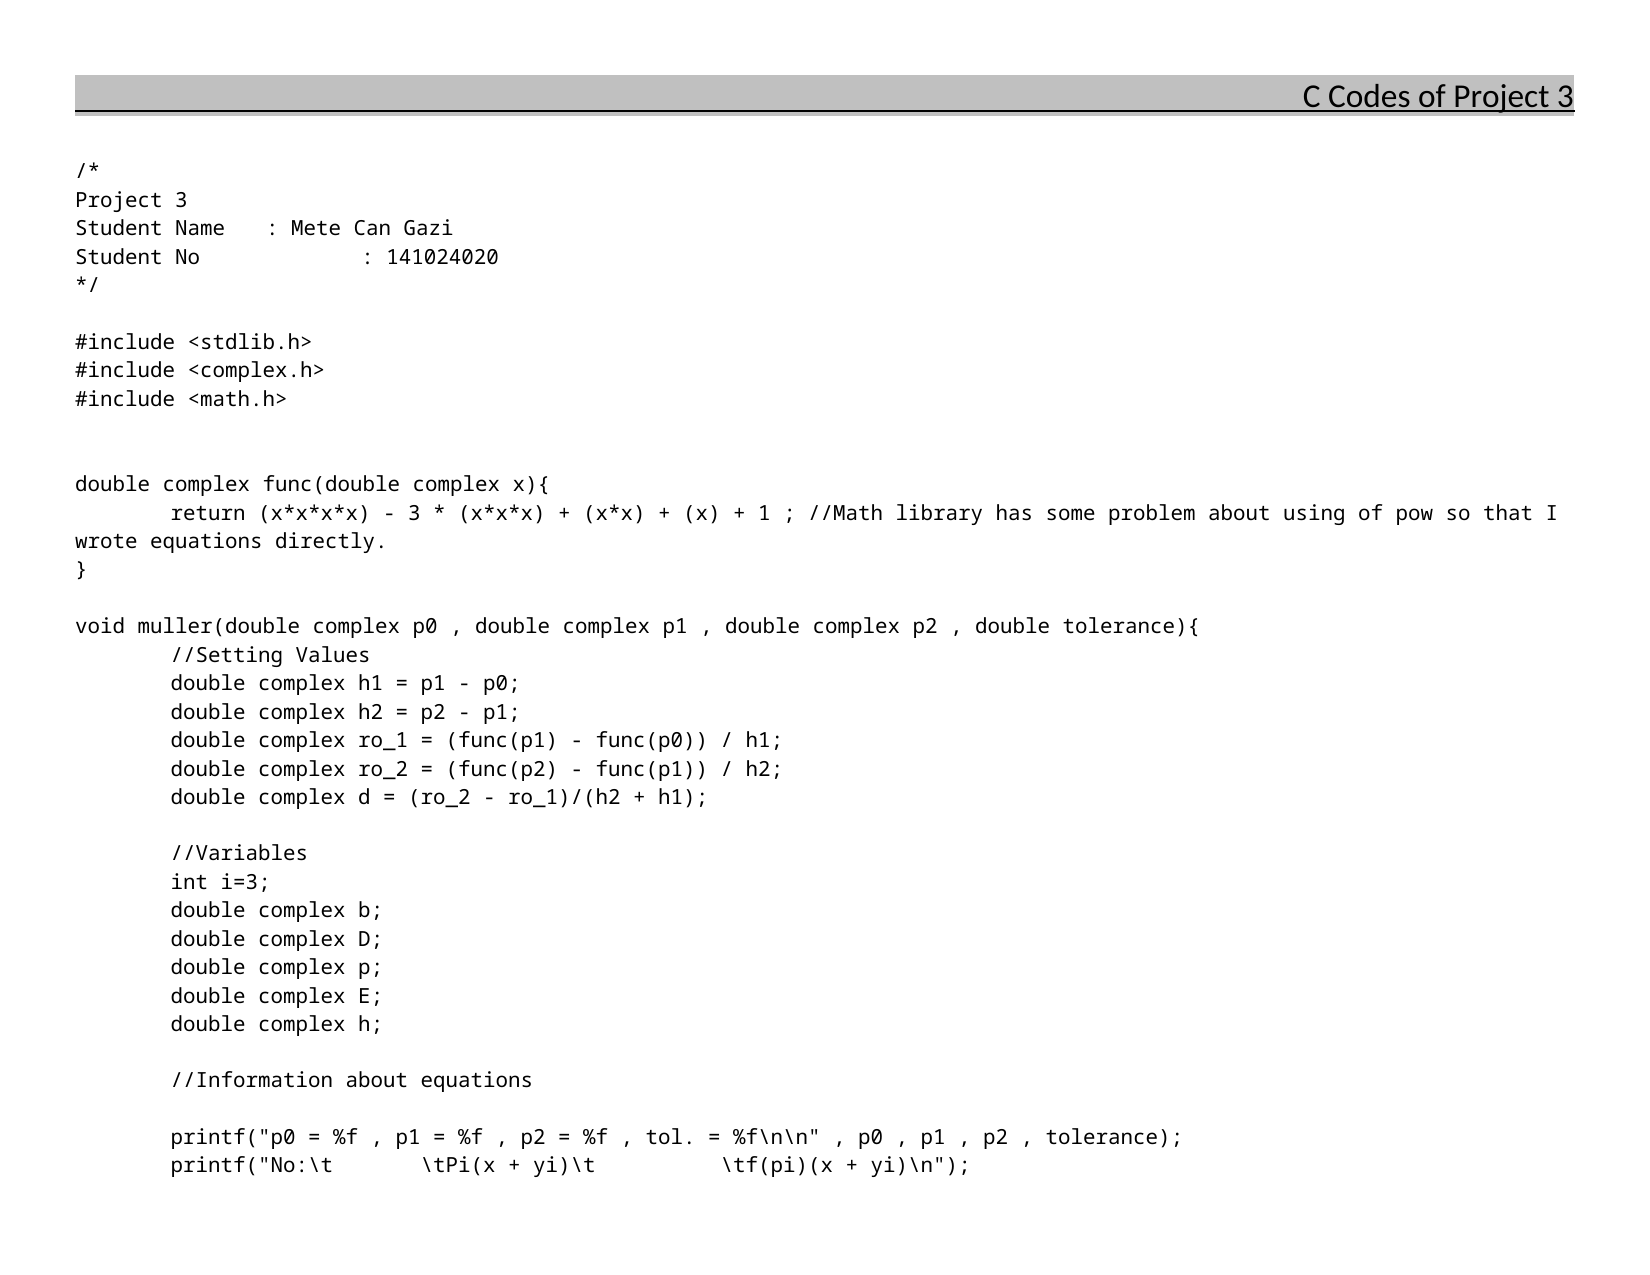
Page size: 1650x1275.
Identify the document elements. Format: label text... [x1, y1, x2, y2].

text return (x*x*x*x) - 3 * (x*x*x) + (x*x) + (x) + 1 ; //Math library has some problem about using of pow so that I wrote equations directly. [75, 498, 1575, 554]
text double complex D; [75, 924, 1575, 952]
text printf("p0 = %f , p1 = %f , p2 = %f , tol. = %f\n\n" , p0 , p1 , p2 , tolerance); [75, 1122, 1575, 1151]
text double complex func(double complex x){ [75, 469, 1575, 498]
text double complex b; [75, 895, 1575, 924]
text double complex E; [75, 981, 1575, 1009]
text //Information about equations [75, 1066, 1575, 1094]
text printf("No:\t \tPi(x + yi)\t \tf(pi)(x + yi)\n"); [75, 1151, 1575, 1179]
text double complex ro_2 = (func(p2) - func(p1)) / h2; [75, 754, 1575, 782]
text Student No : 141024020 [75, 242, 1575, 270]
text //Setting Values [75, 640, 1575, 668]
text double complex h; [75, 1009, 1575, 1038]
text double complex h2 = p2 - p1; [75, 697, 1575, 725]
text void muller(double complex p0 , double complex p1 , double complex p2 , double tolerance){ [75, 611, 1575, 640]
text int i=3; [75, 867, 1575, 895]
text Project 3 [75, 185, 1575, 213]
text double complex d = (ro_2 - ro_1)/(h2 + h1); [75, 782, 1575, 811]
text double complex h1 = p1 - p0; [75, 668, 1575, 697]
text #include <math.h> [75, 384, 1575, 412]
text double complex p; [75, 952, 1575, 981]
text Student Name : Mete Can Gazi [75, 213, 1575, 242]
text //Variables [75, 838, 1575, 867]
text } [75, 554, 1575, 583]
text double complex ro_1 = (func(p1) - func(p0)) / h1; [75, 725, 1575, 754]
text /* [75, 156, 1575, 185]
text #include <complex.h> [75, 356, 1575, 384]
text #include <stdlib.h> [75, 327, 1575, 356]
text */ [75, 270, 1575, 299]
